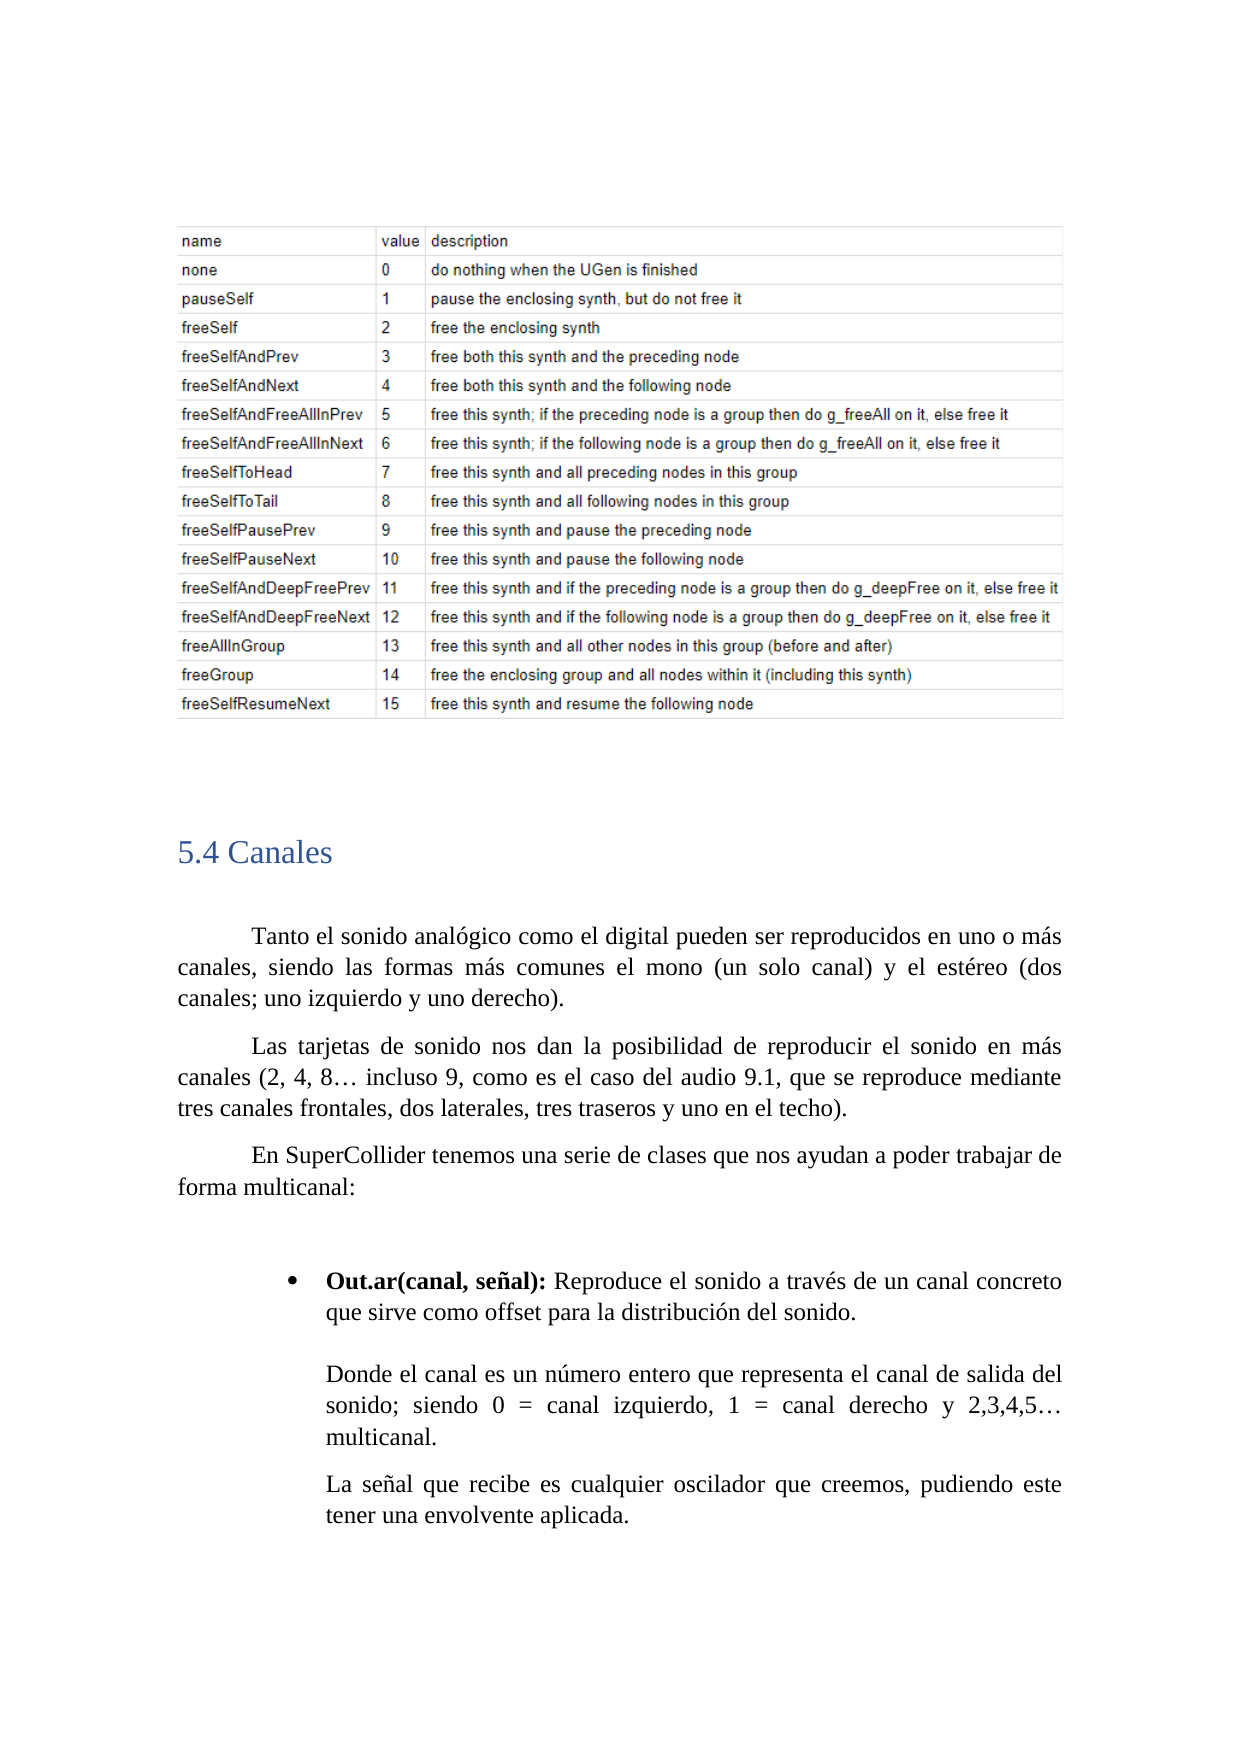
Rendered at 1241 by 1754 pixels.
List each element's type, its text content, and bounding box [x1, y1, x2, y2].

list Out.ar(canal, señal): Reproduce el sonido a través de un canal concreto que sirve como offset para la distribución del sonido. [288, 1266, 1063, 1326]
picture [177, 226, 1064, 719]
subtitle 5.4 Canales [177, 833, 1063, 871]
text La señal que recibe es cualquier oscilador que creemos, pudiendo este tener una envolvente aplicada. [326, 1469, 1063, 1529]
text Las tarjetas de sonido nos dan la posibilidad de reproducir el sonido en más canales (2, 4, 8… incluso 9, como es el caso del audio 9.1, que se reproduce mediante tres canales frontales, dos laterales, tres traseros y uno en el techo). [177, 1031, 1063, 1122]
list Donde el canal es un número entero que representa el canal de salida del sonido; siendo 0 = canal izquierdo, 1 = canal derecho y 2,3,4,5… multicanal. [326, 1359, 1063, 1450]
text En SuperCollider tenemos una serie de clases que nos ayudan a poder trabajar de forma multicanal: [177, 1141, 1063, 1200]
text Tanto el sonido analógico como el digital pueden ser reproducidos en uno o más canales, siendo las formas más comunes el mono (un solo canal) y el estéreo (dos canales; uno izquierdo y uno derecho). [177, 921, 1063, 1012]
